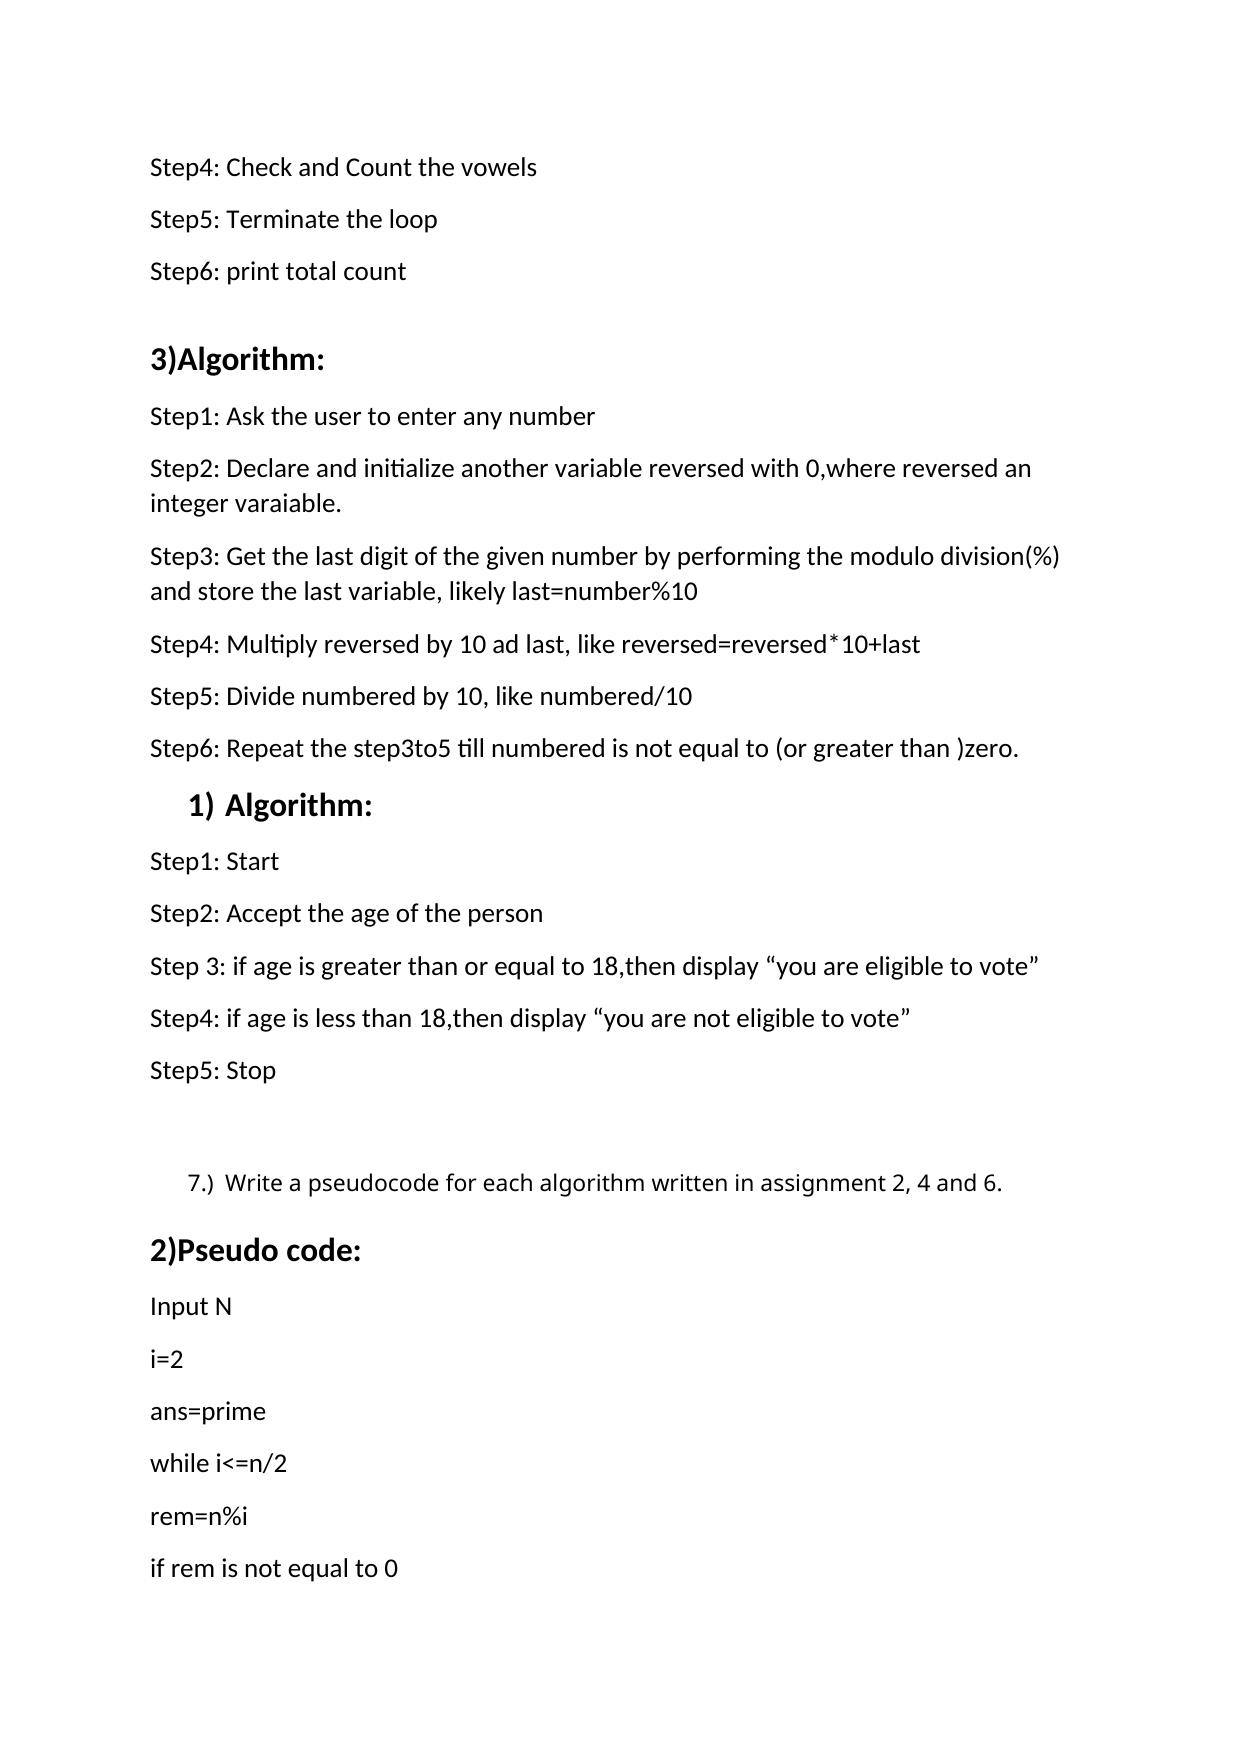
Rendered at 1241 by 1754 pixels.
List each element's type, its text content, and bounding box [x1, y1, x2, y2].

list Write a pseudocode for each algorithm written in assignment 2, 4 and 6. [187, 1166, 1090, 1198]
text i=2 [150, 1342, 1090, 1375]
text Input N [150, 1289, 1090, 1323]
text Step5: Divide numbered by 10, like numbered/10 [150, 679, 1090, 712]
text Step2: Declare and initialize another variable reversed with 0,where reversed an integer varaiable. [150, 451, 1090, 520]
text Step6: print total count [150, 254, 1090, 288]
text Step2: Accept the age of the person [150, 897, 1090, 930]
list Algorithm: [187, 784, 1090, 824]
text if rem is not equal to 0 [150, 1551, 1090, 1584]
text Step4: Check and Count the vowels [150, 150, 1090, 183]
text Step1: Start [150, 844, 1090, 877]
text Step5: Stop [150, 1053, 1090, 1087]
text rem=n%i [150, 1499, 1090, 1532]
text 3)Algorithm: [150, 338, 1090, 379]
text while i<=n/2 [150, 1446, 1090, 1479]
text Step5: Terminate the loop [150, 202, 1090, 235]
text Step 3: if age is greater than or equal to 18,then display “you are eligible to vote” [150, 949, 1090, 982]
text 2)Pseudo code: [150, 1229, 1090, 1270]
text Step6: Repeat the step3to5 till numbered is not equal to (or greater than )zero. [150, 731, 1090, 764]
text ans=prime [150, 1394, 1090, 1427]
text Step3: Get the last digit of the given number by performing the modulo division(%) and store the last variable, likely last=number%10 [150, 539, 1090, 608]
text Step4: Multiply reversed by 10 ad last, like reversed=reversed*10+last [150, 627, 1090, 660]
text Step1: Ask the user to enter any number [150, 399, 1090, 432]
text Step4: if age is less than 18,then display “you are not eligible to vote” [150, 1001, 1090, 1034]
